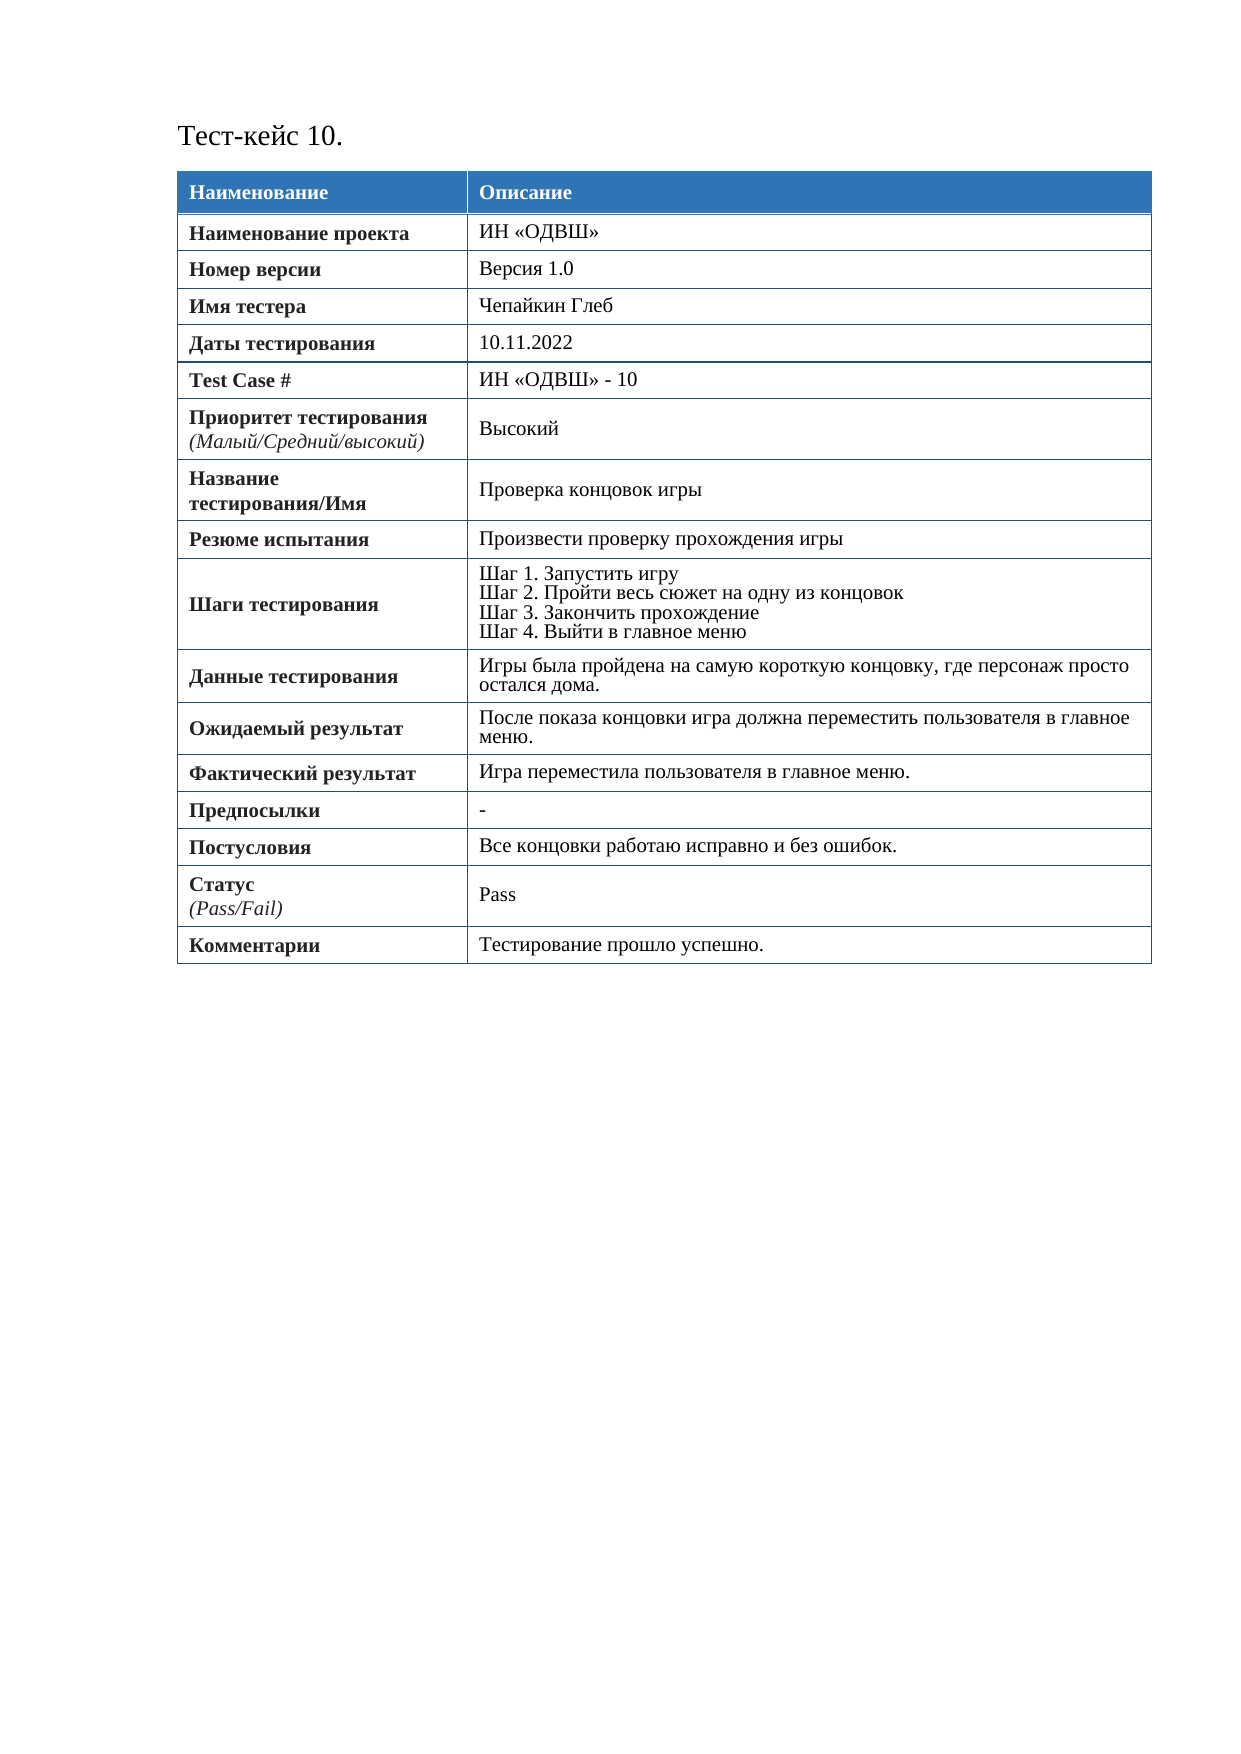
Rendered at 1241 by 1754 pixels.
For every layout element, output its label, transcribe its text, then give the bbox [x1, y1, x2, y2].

table_cell Тестирование прошло успешно. [468, 927, 1151, 963]
table_cell Test Case # [178, 363, 467, 398]
table_cell Приоритет тестирования (Малый/Средний/высокий) [178, 399, 467, 459]
table_cell Ожидаемый результат [178, 703, 467, 754]
table_header Наименование [178, 171, 467, 213]
table_cell Проверка концовок игры [468, 460, 1151, 520]
table_header Описание [468, 171, 1151, 213]
table_cell Чепайкин Глеб [468, 289, 1151, 324]
table_cell Фактический результат [178, 755, 467, 791]
table_cell Данные тестирования [178, 650, 467, 702]
table_cell Постусловия [178, 829, 467, 865]
table_cell Резюме испытания [178, 521, 467, 557]
table_cell Произвести проверку прохождения игры [468, 521, 1151, 557]
table_cell Статус (Pass/Fail) [178, 866, 467, 926]
table_cell Игры была пройдена на самую короткую концовку, где персонаж просто остался дома. [468, 650, 1151, 702]
table_cell Наименование проекта [178, 215, 467, 250]
table_cell - [468, 792, 1151, 828]
table_cell 10.11.2022 [468, 325, 1151, 361]
table_cell Высокий [468, 399, 1151, 459]
table_cell Название тестирования/Имя [178, 460, 467, 520]
table_cell Шаг 1. Запустить игру Шаг 2. Пройти весь сюжет на одну из концовок Шаг 3. Закончить прохождение Шаг 4. Выйти в главное меню [468, 559, 1151, 649]
table_cell Все концовки работаю исправно и без ошибок. [468, 829, 1151, 865]
table_cell После показа концовки игра должна переместить пользователя в главное меню. [468, 703, 1151, 754]
table_cell Комментарии [178, 927, 467, 963]
table_cell Игра переместила пользователя в главное меню. [468, 755, 1151, 791]
table_cell ИН «ОДВШ» - 10 [468, 363, 1151, 398]
table_cell Предпосылки [178, 792, 467, 828]
table_cell Даты тестирования [178, 325, 467, 361]
table_cell Шаги тестирования [178, 559, 467, 649]
text Тест-кейс 10. [177, 118, 1152, 152]
table_cell Версия 1.0 [468, 251, 1151, 287]
table_cell Имя тестера [178, 289, 467, 324]
table_cell Pass [468, 866, 1151, 926]
table_cell ИН «ОДВШ» [468, 215, 1151, 250]
table_cell Номер версии [178, 251, 467, 287]
